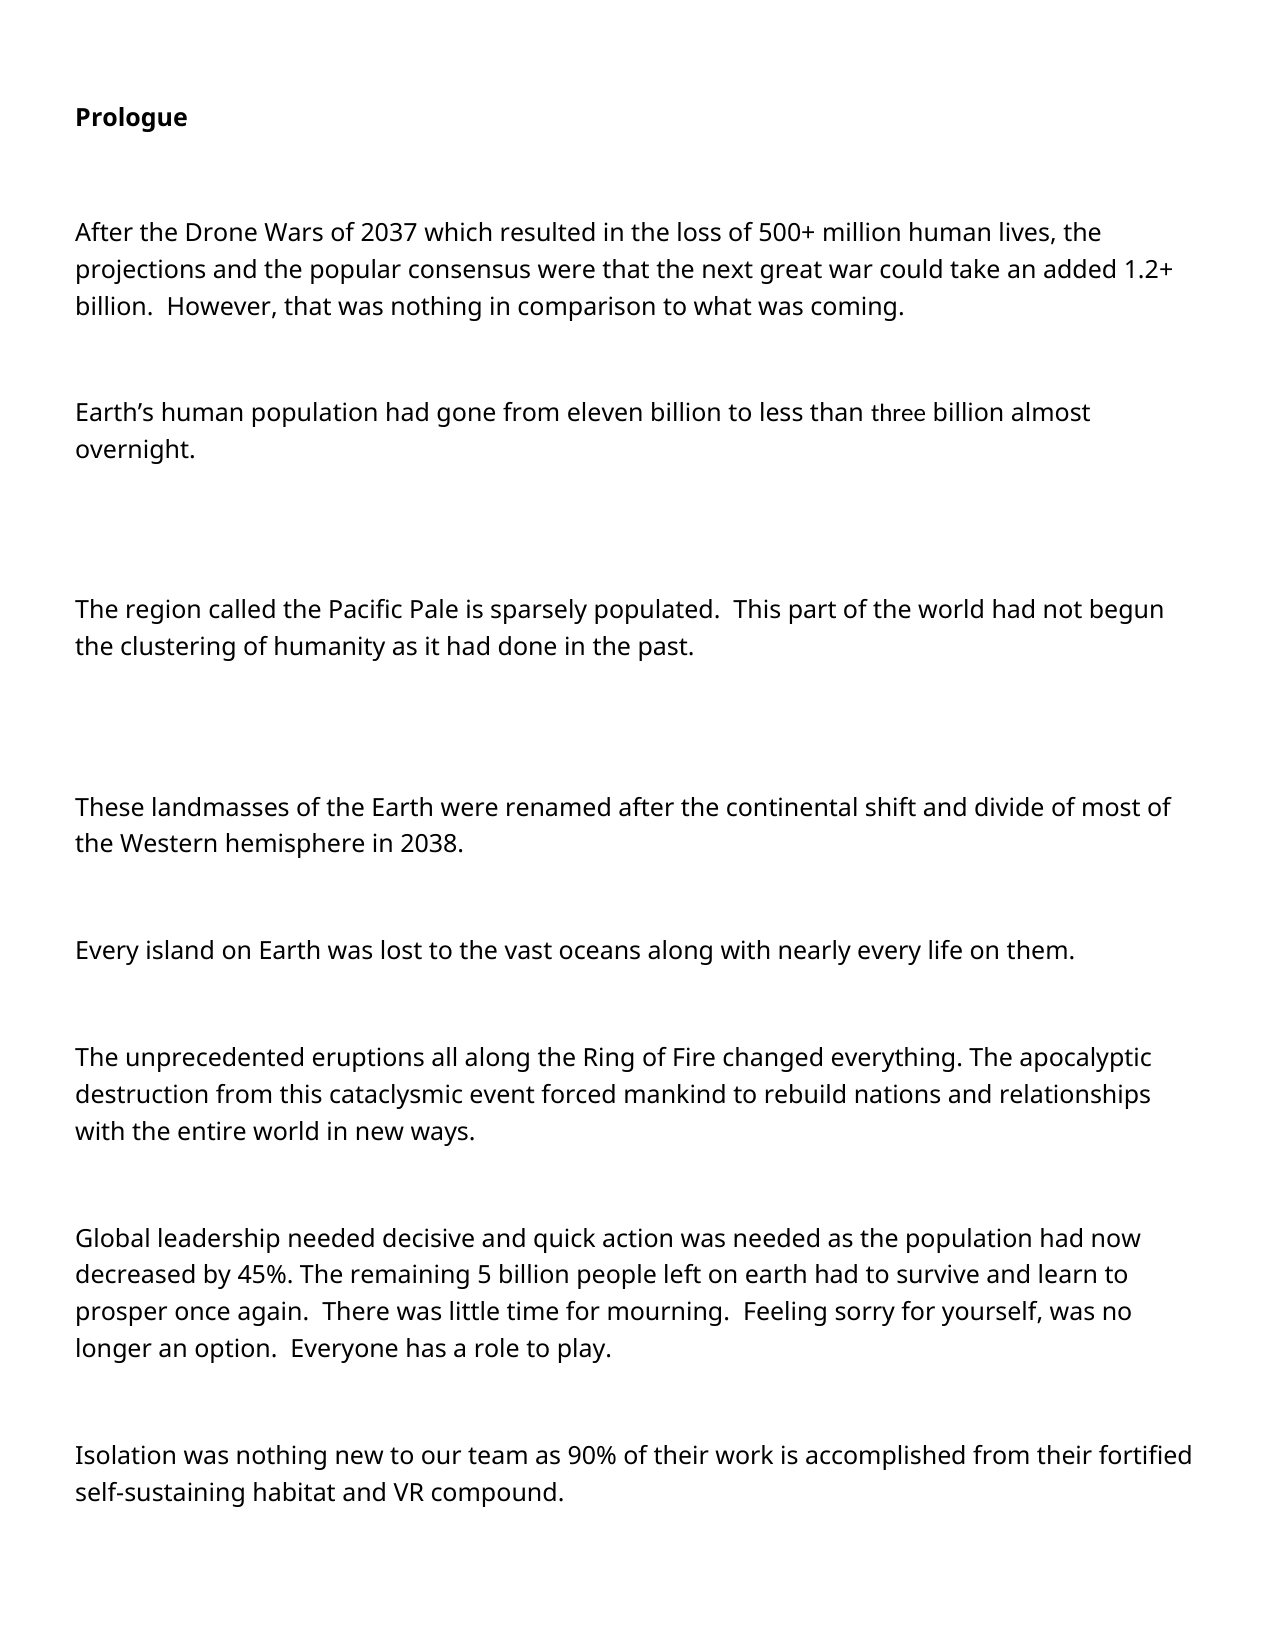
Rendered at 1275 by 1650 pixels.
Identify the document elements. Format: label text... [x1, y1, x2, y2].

text Every island on Earth was lost to the vast oceans along with nearly every life on them. [75, 933, 1200, 967]
text Isolation was nothing new to our team as 90% of their work is accomplished from their fortified self-sustaining habitat and VR compound. [75, 1437, 1200, 1508]
text After the Drone Wars of 2037 which resulted in the loss of 500+ million human lives, the projections and the popular consensus were that the next great war could take an added 1.2+ billion. However, that was nothing in comparison to what was coming. [75, 215, 1200, 322]
subtitle Prologue [75, 100, 1200, 134]
text These landmasses of the Earth were renamed after the continental shift and divide of most of the Western hemisphere in 2038. [75, 789, 1200, 860]
text Global leadership needed decisive and quick action was needed as the population had now decreased by 45%. The remaining 5 billion people left on earth had to survive and learn to prosper once again. There was little time for mourning. Feeling sorry for yourself, was no longer an option. Everyone has a role to play. [75, 1220, 1200, 1364]
text The unprecedented eruptions all along the Ring of Fire changed everything. The apocalyptic destruction from this cataclysmic event forced mankind to rebuild nations and relationships with the entire world in new ways. [75, 1040, 1200, 1147]
text The region called the Pacific Pale is sparsely populated. This part of the world had not begun the clustering of humanity as it had done in the past. [75, 592, 1200, 663]
text Earth’s human population had gone from eleven billion to less than three billion almost overnight. [75, 395, 1200, 466]
